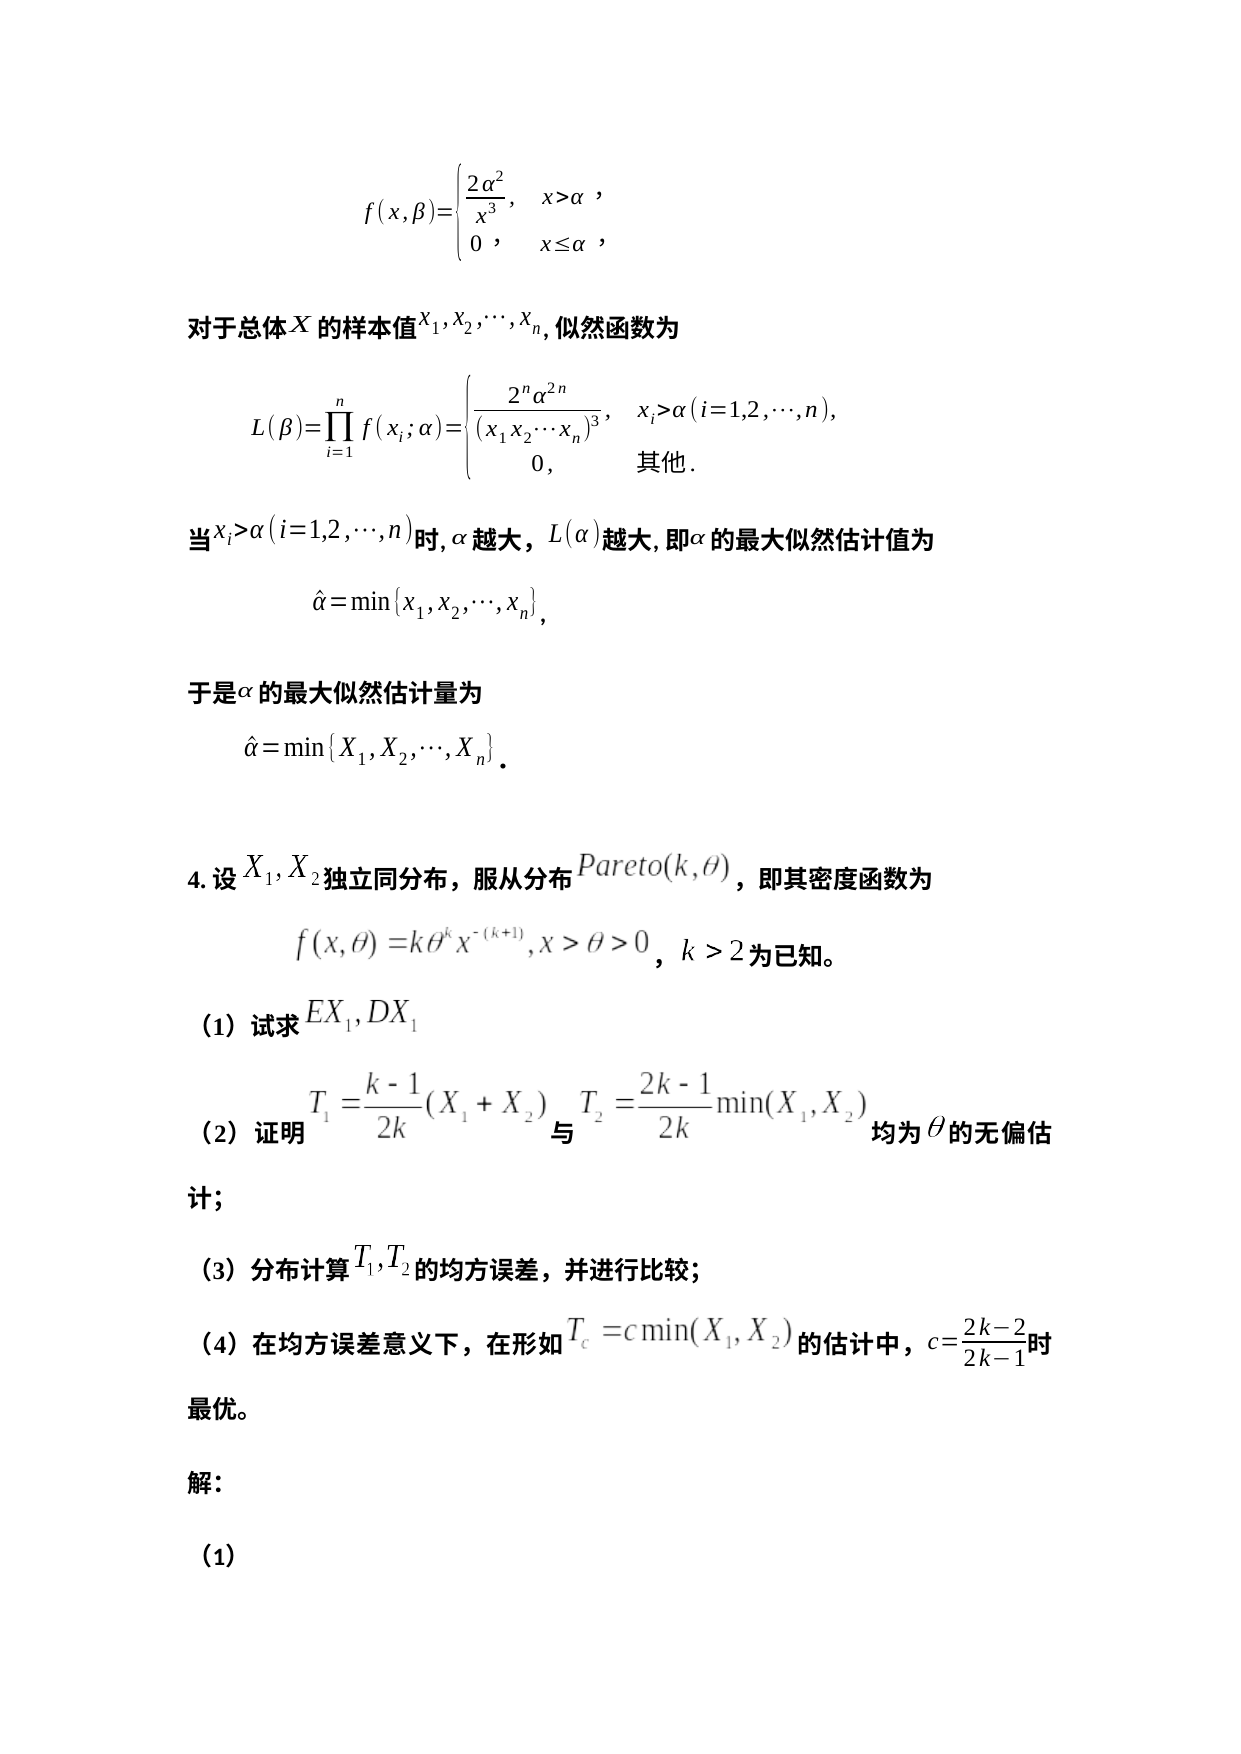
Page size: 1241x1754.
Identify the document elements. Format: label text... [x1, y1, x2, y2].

text （1）试求 [187, 993, 1053, 1058]
text , [187, 585, 1053, 650]
text 对于总体的样本值, 似然函数为 [187, 300, 1053, 365]
text 解： [187, 1449, 1053, 1514]
text 于是的最大似然估计量为 [187, 659, 1053, 724]
text （3）分布计算的均方误差，并进行比较； [187, 1237, 1053, 1302]
text 4. 设独立同分布，服从分布，即其密度函数为 [187, 846, 1053, 911]
text （4）在均方误差意义下，在形如的估计中，时最优。 [187, 1310, 1053, 1440]
text 当时, 越大，越大, 即的最大似然估计值为 [187, 512, 1053, 577]
text ． [187, 732, 1053, 797]
text ，为已知。 [187, 919, 1053, 984]
text （1） [187, 1522, 1053, 1587]
text （2）证明与均为的无偏估计； [187, 1066, 1053, 1229]
